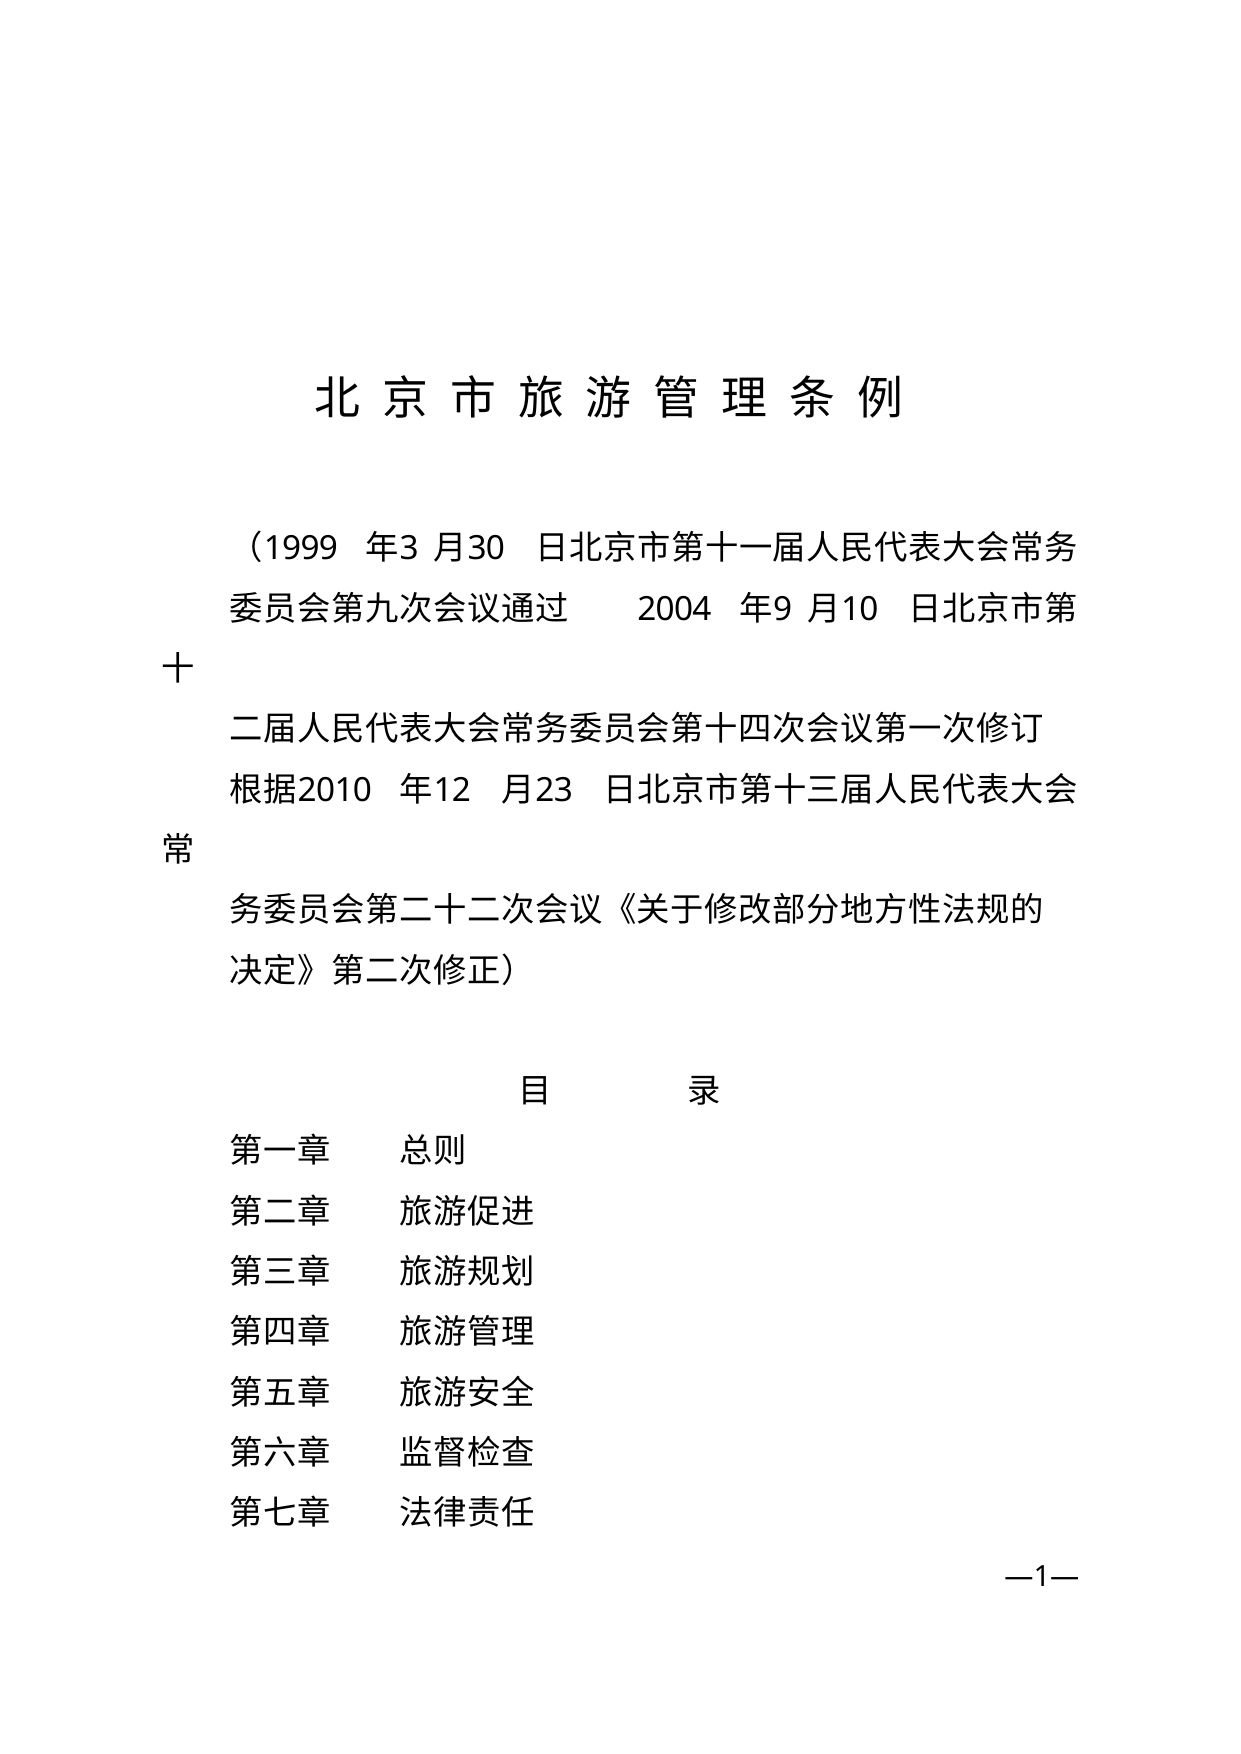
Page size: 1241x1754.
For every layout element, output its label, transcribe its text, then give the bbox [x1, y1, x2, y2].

text 第四章 旅游管理 [162, 1299, 1078, 1359]
subtitle （1999年3月30日北京市第十一届人民代表大会常务 [162, 515, 1078, 575]
subtitle 根据2010年12月23日北京市第十三届人民代表大会常 [162, 756, 1078, 877]
subtitle 北京市旅游管理条例 [162, 334, 1078, 455]
text 目 录 [162, 1058, 1078, 1118]
text 第六章 监督检查 [162, 1420, 1078, 1480]
text 第二章 旅游促进 [162, 1178, 1078, 1239]
subtitle 务委员会第二十二次会议《关于修改部分地方性法规的 [162, 877, 1078, 937]
text 第三章 旅游规划 [162, 1239, 1078, 1299]
subtitle 委员会第九次会议通过 2004年9月10日北京市第十 [162, 575, 1078, 696]
text 第五章 旅游安全 [162, 1359, 1078, 1420]
subtitle 决定》第二次修正） [162, 937, 1078, 998]
subtitle 二届人民代表大会常务委员会第十四次会议第一次修订 [162, 696, 1078, 756]
text 第一章 总则 [162, 1118, 1078, 1178]
text 第七章 法律责任 [162, 1480, 1078, 1540]
